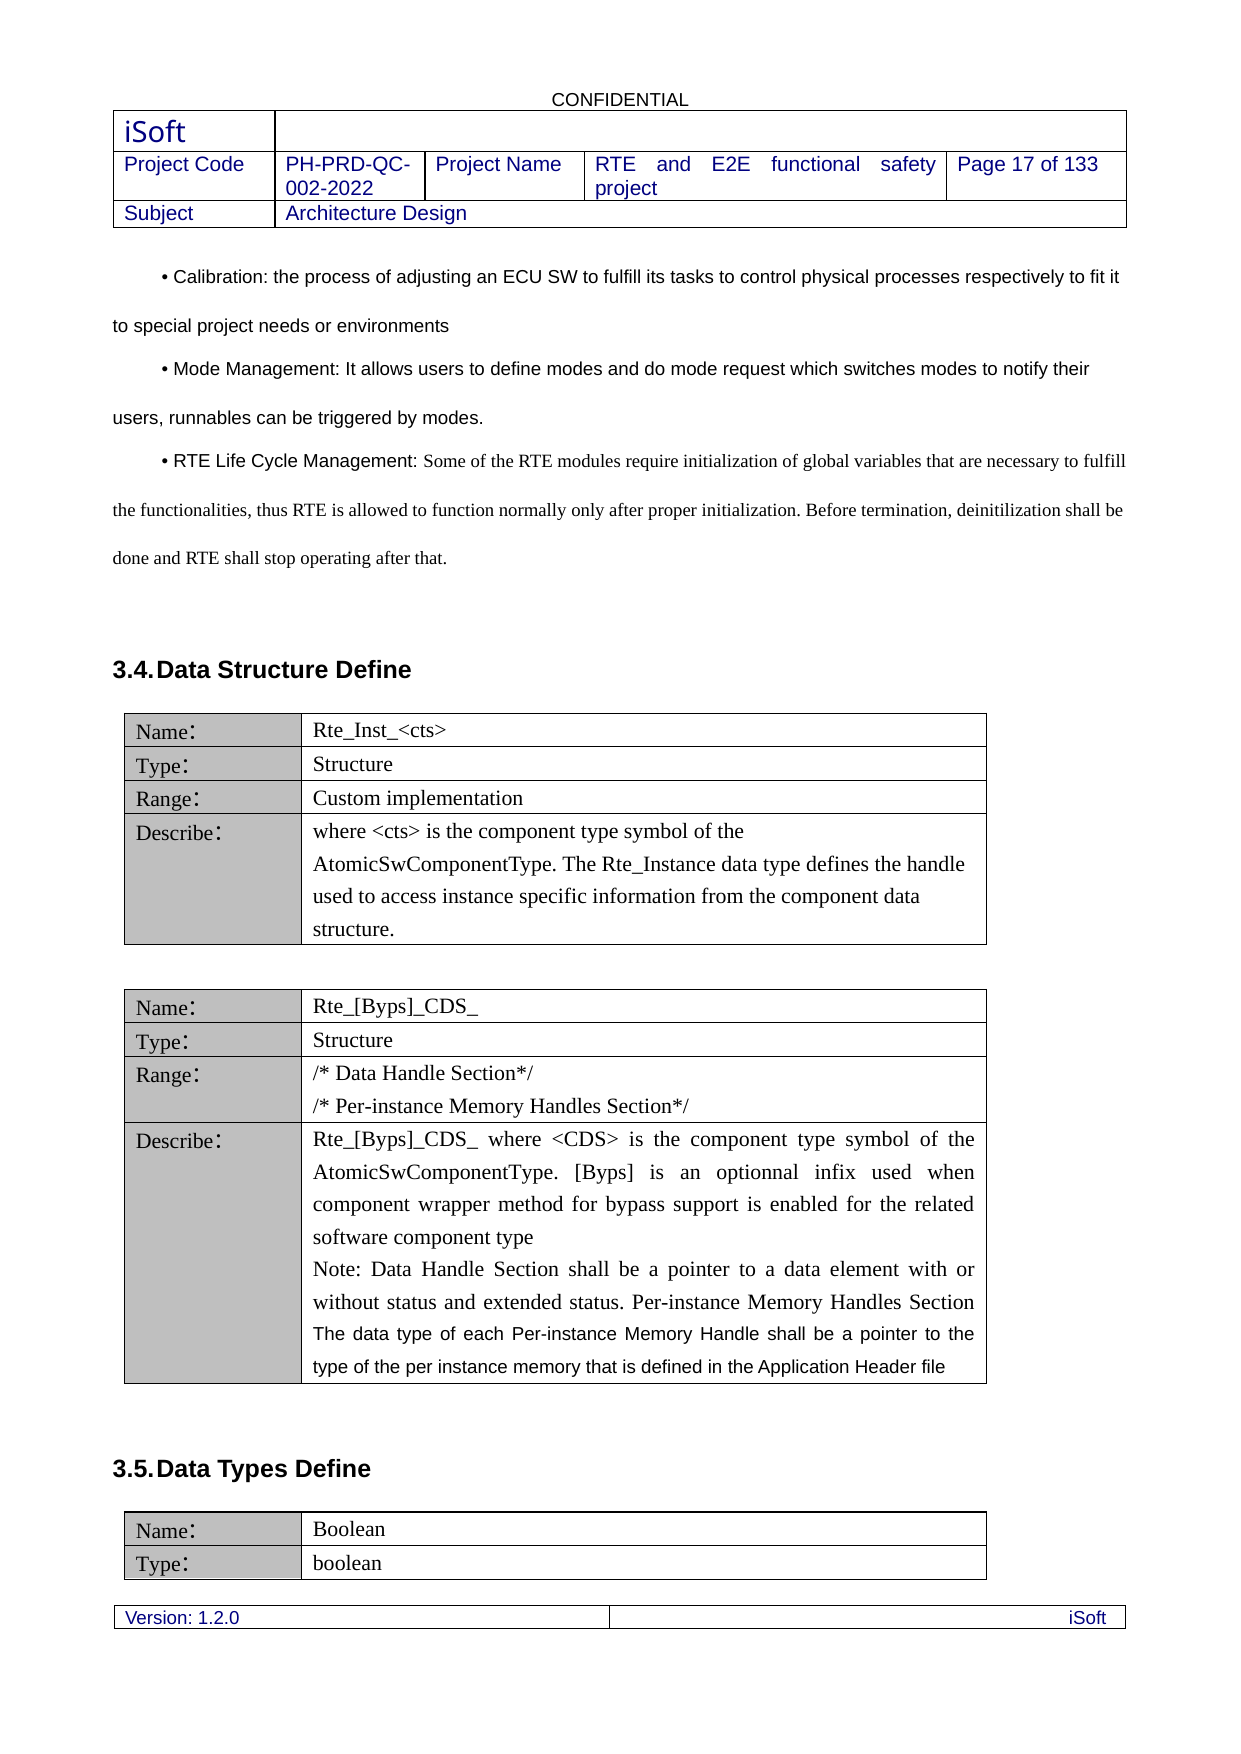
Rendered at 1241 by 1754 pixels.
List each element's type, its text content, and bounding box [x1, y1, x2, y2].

table_header Name： [125, 990, 301, 1022]
text • RTE Life Cycle Management: Some of the RTE modules require initialization of global variables that are necessary to fulfill the functionalities, thus RTE is allowed to function normally only after proper initialization. Before termination, deinitilization shall be done and RTE shall stop operating after that. [112, 444, 1128, 574]
subtitle Data Types Define [112, 1452, 1128, 1484]
table_cell Range： [125, 1057, 301, 1122]
table_cell Describe： [125, 1123, 301, 1383]
table_cell /* Data Handle Section*/ /* Per-instance Memory Handles Section*/ [302, 1057, 986, 1122]
text • Calibration: the process of adjusting an ECU SW to fulfill its tasks to control physical processes respectively to fit it to special project needs or environments [112, 260, 1128, 342]
table_header Name： [125, 714, 301, 746]
table_cell boolean [302, 1546, 986, 1578]
table_header Name： [125, 1513, 301, 1545]
table_header Rte_Inst_<cts> [302, 714, 986, 746]
table_cell Structure [302, 747, 986, 780]
table_cell Range： [125, 781, 301, 813]
table_cell Type： [125, 1023, 301, 1056]
subtitle Data Structure Define [112, 653, 1128, 686]
table_cell where <cts> is the component type symbol of the AtomicSwComponentType. The Rte_Instance data type defines the handle used to access instance specific information from the component data structure. [302, 814, 986, 944]
table_header Boolean [302, 1513, 986, 1545]
table_header Rte_[Byps]_CDS_ [302, 990, 986, 1022]
table_cell Type： [125, 1546, 301, 1578]
table_cell Describe： [125, 814, 301, 944]
table_cell Rte_[Byps]_CDS_ where <CDS> is the component type symbol of the AtomicSwComponentType. [Byps] is an optionnal infix used when component wrapper method for bypass support is enabled for the related software component type Note: Data Handle Section shall be a pointer to a data element with or without status and extended status. Per-instance Memory Handles Section The data type of each Per-instance Memory Handle shall be a pointer to the type of the per instance memory that is defined in the Application Header file [302, 1123, 986, 1383]
table_cell Type： [125, 747, 301, 780]
table_cell Custom implementation [302, 781, 986, 813]
text • Mode Management: It allows users to define modes and do mode request which switches modes to notify their users, runnables can be triggered by modes. [112, 352, 1128, 434]
table_cell Structure [302, 1023, 986, 1056]
